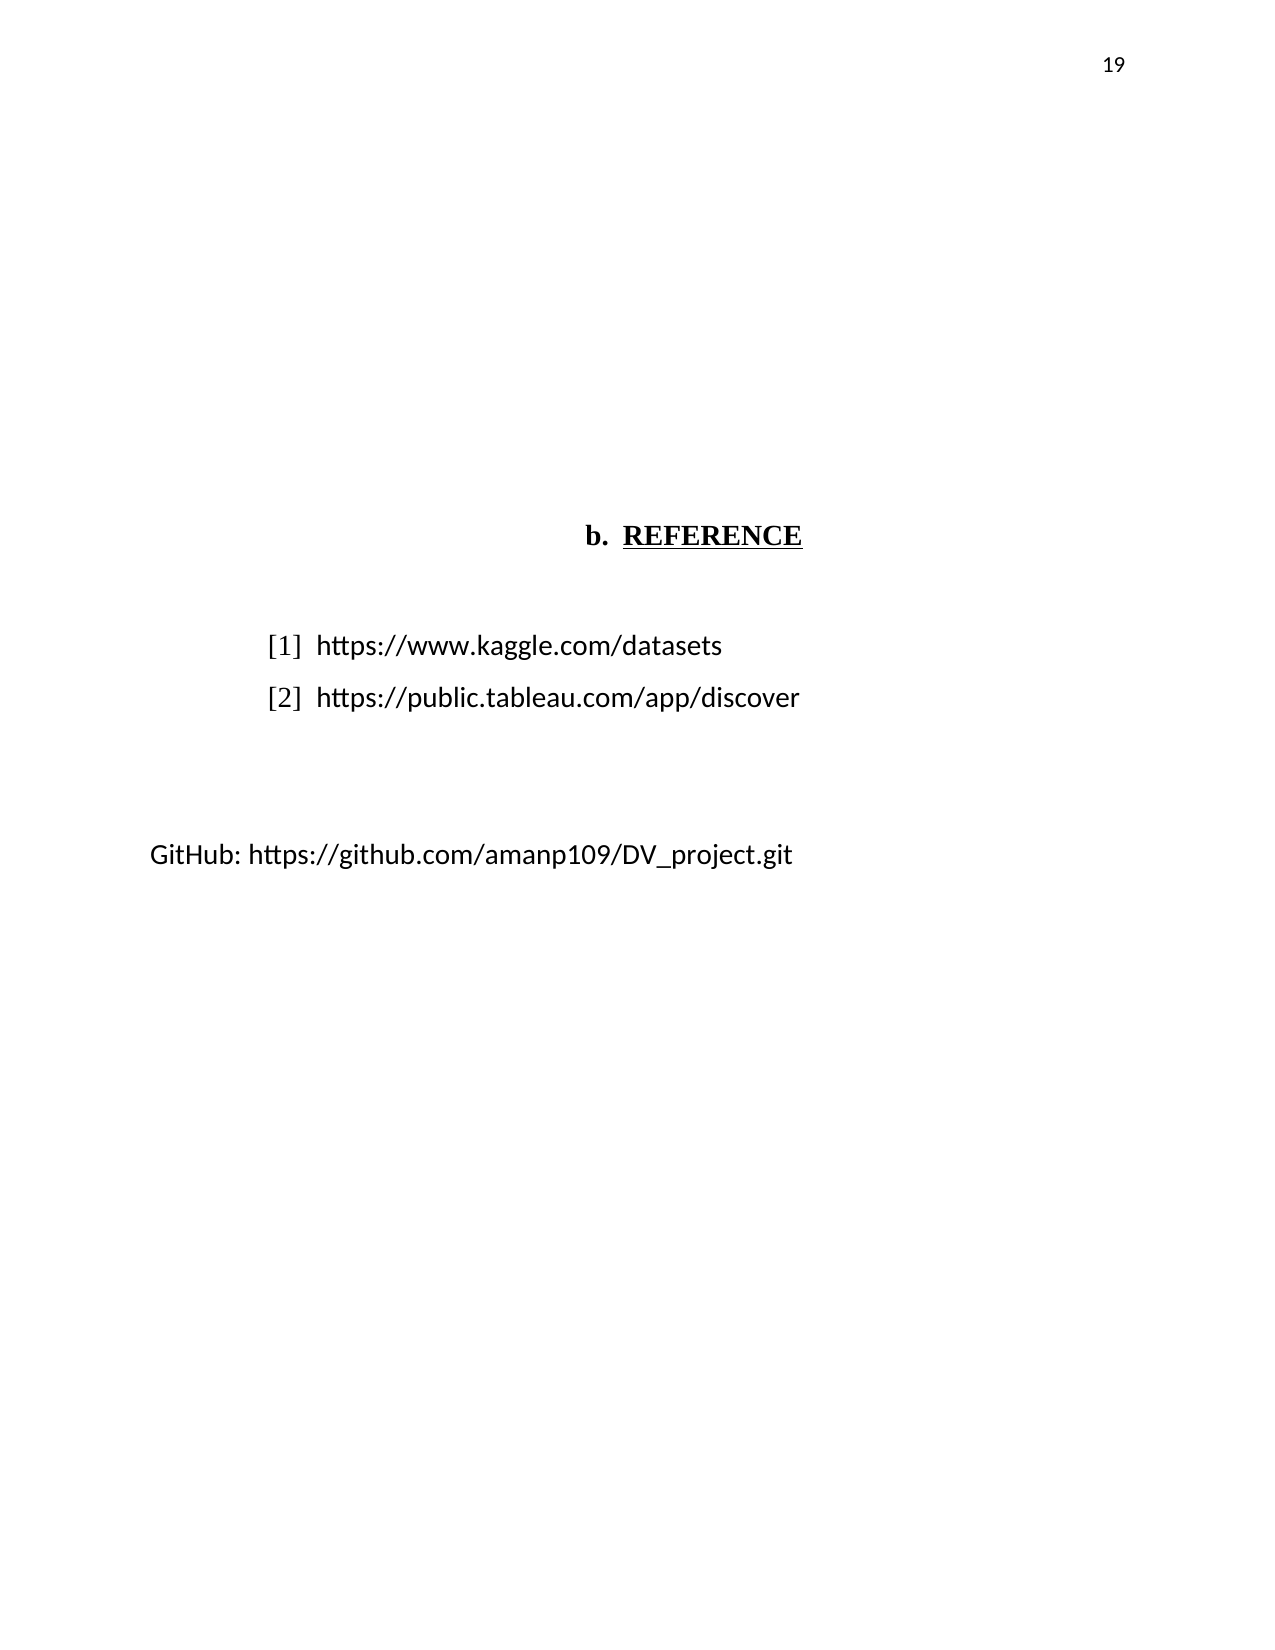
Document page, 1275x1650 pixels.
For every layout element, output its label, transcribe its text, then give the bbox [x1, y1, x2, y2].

list https://public.tableau.com/app/discover [268, 679, 1125, 715]
subtitle REFERENCE [225, 518, 1125, 552]
list https://www.kaggle.com/datasets [268, 627, 1125, 663]
text GitHub: https://github.com/amanp109/DV_project.git [150, 836, 1125, 872]
